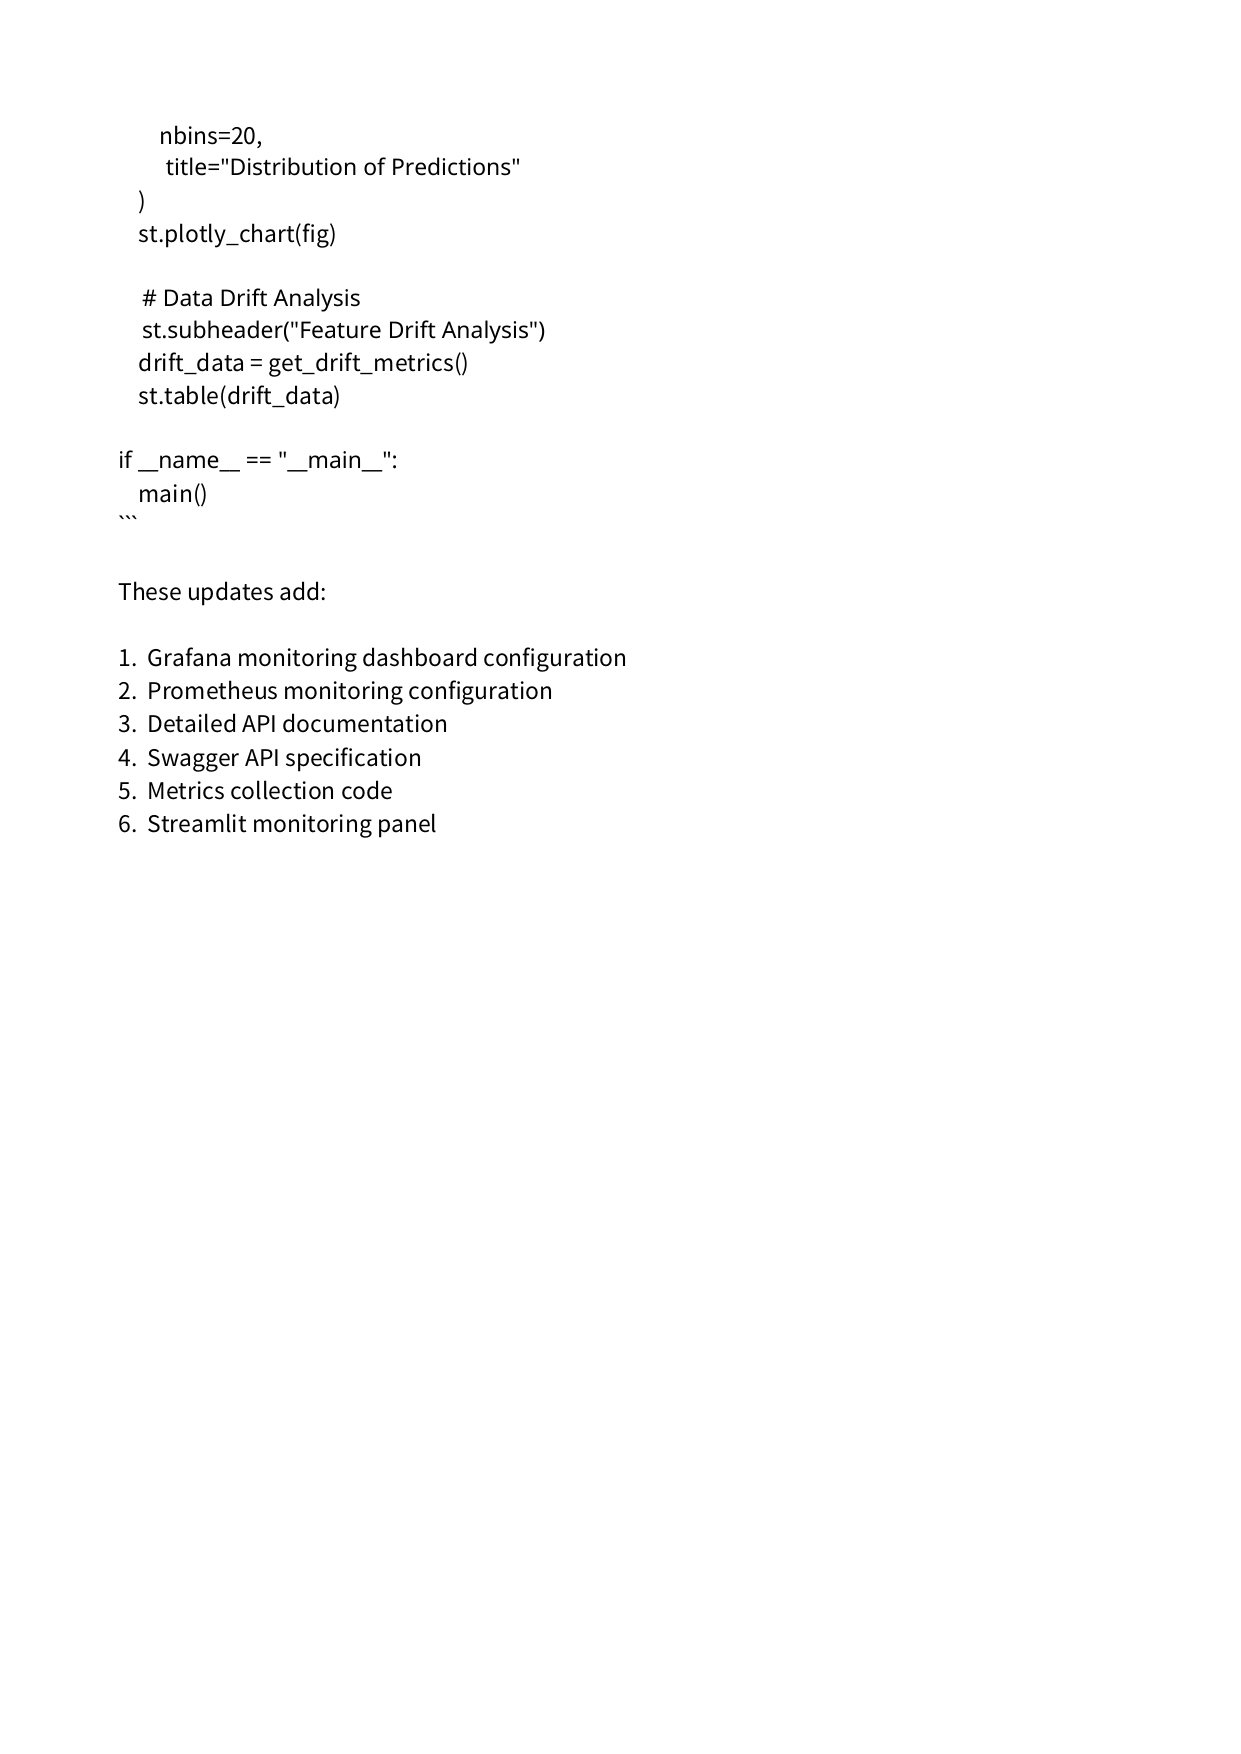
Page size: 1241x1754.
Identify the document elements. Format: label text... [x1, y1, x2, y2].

text ) [118, 183, 1122, 216]
text if __name__ == "__main__": [118, 444, 1122, 476]
text 2. Prometheus monitoring configuration [118, 673, 1122, 706]
text ``` [118, 509, 1122, 540]
text These updates add: [118, 573, 1122, 607]
text st.subheader("Feature Drift Analysis") [118, 313, 1122, 345]
text main() [118, 476, 1122, 509]
text st.plotly_chart(fig) [118, 216, 1122, 249]
text 6. Streamlit monitoring panel [118, 806, 1122, 839]
text 4. Swagger API specification [118, 739, 1122, 773]
text st.table(drift_data) [118, 378, 1122, 411]
text 5. Metrics collection code [118, 773, 1122, 806]
text 1. Grafana monitoring dashboard configuration [118, 640, 1122, 673]
text 3. Detailed API documentation [118, 706, 1122, 739]
text # Data Drift Analysis [118, 282, 1122, 313]
text nbins=20, [118, 118, 1122, 151]
text title="Distribution of Predictions" [118, 151, 1122, 183]
text drift_data = get_drift_metrics() [118, 345, 1122, 378]
